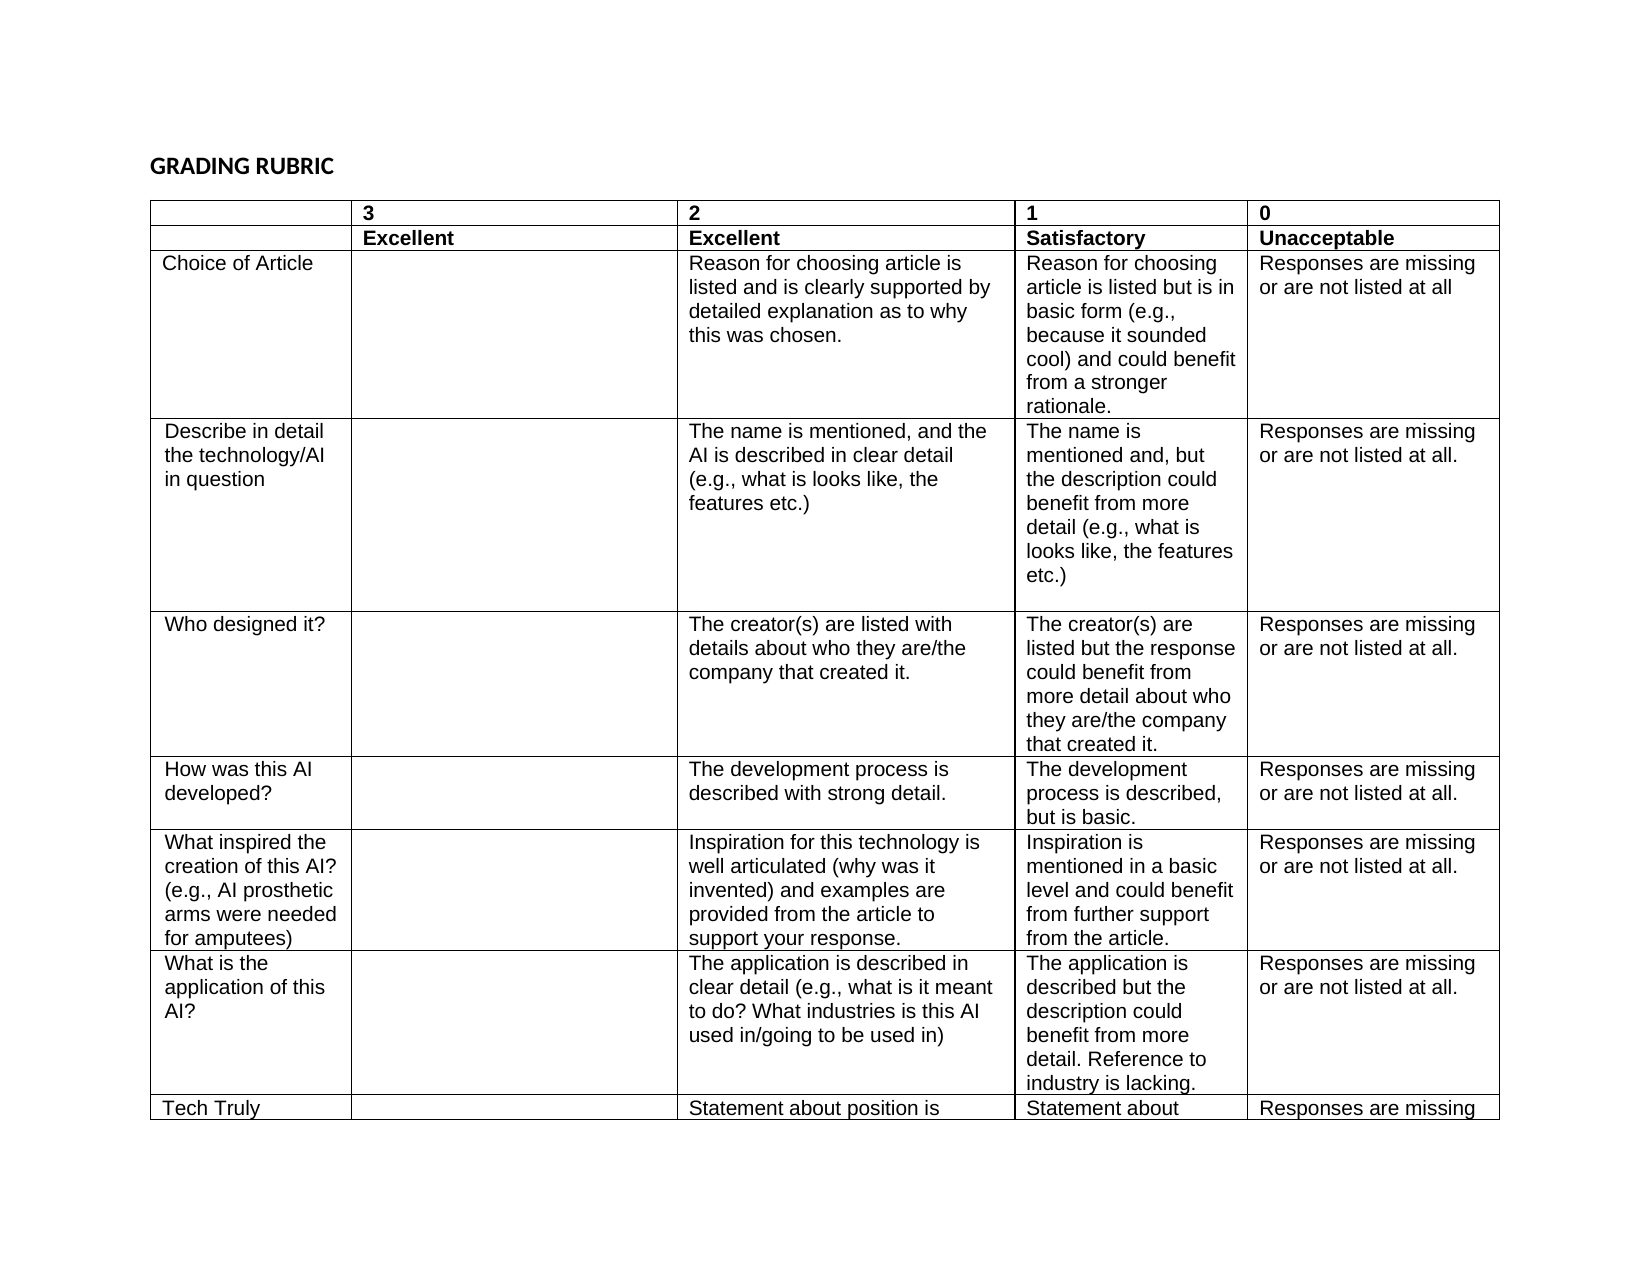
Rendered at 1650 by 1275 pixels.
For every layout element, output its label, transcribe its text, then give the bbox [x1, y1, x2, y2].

table_cell Responses are missing or are not listed at all. [1248, 419, 1499, 611]
table_cell Unacceptable [1248, 226, 1499, 249]
table_cell Choice of Article [151, 251, 351, 418]
table_cell [352, 1095, 677, 1119]
table_header 0 [1248, 201, 1499, 224]
table_cell The creator(s) are listed but the response could benefit from more detail about who they are/the company that created it. [1016, 612, 1247, 756]
table_cell Responses are missing or are not listed at all [1248, 251, 1499, 418]
table_cell The creator(s) are listed with details about who they are/the company that created it. [678, 612, 1014, 756]
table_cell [1248, 1095, 1499, 1119]
table_cell Inspiration for this technology is well articulated (why was it invented) and examples are provided from the article to support your response. [678, 830, 1014, 949]
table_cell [151, 1095, 351, 1119]
table_cell What is the application of this AI? [151, 951, 351, 1094]
table_cell The development process is described, but is basic. [1016, 757, 1247, 829]
text GRADING RUBRIC [150, 150, 1500, 181]
table_cell [352, 830, 677, 949]
table_cell Inspiration is mentioned in a basic level and could benefit from further support from the article. [1016, 830, 1247, 949]
table_cell [352, 419, 677, 611]
table_cell Excellent [678, 226, 1014, 249]
table_cell [352, 612, 677, 756]
table_cell [352, 757, 677, 829]
table_cell The name is mentioned and, but the description could benefit from more detail (e.g., what is looks like, the features etc.) [1016, 419, 1247, 611]
table_cell The name is mentioned, and the AI is described in clear detail (e.g., what is looks like, the features etc.) [678, 419, 1014, 611]
table_cell Who designed it? [151, 612, 351, 756]
table_cell Describe in detail the technology/AI in question [151, 419, 351, 611]
table_cell The development process is described with strong detail. [678, 757, 1014, 829]
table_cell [1016, 1095, 1247, 1119]
table_cell Excellent [352, 226, 677, 249]
table_cell Responses are missing or are not listed at all. [1248, 612, 1499, 756]
table_header 2 [678, 201, 1014, 224]
table_cell [151, 226, 351, 249]
table_cell How was this AI developed? [151, 757, 351, 829]
table_header [151, 201, 351, 224]
table_cell What inspired the creation of this AI? (e.g., AI prosthetic arms were needed for amputees) [151, 830, 351, 949]
table_cell [352, 951, 677, 1094]
table_header 1 [1016, 201, 1247, 224]
table_cell Responses are missing or are not listed at all. [1248, 951, 1499, 1094]
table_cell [678, 1095, 1014, 1119]
table_cell The application is described but the description could benefit from more detail. Reference to industry is lacking. [1016, 951, 1247, 1094]
table_cell Responses are missing or are not listed at all. [1248, 830, 1499, 949]
table_cell [352, 251, 677, 418]
table_cell Reason for choosing article is listed and is clearly supported by detailed explanation as to why this was chosen. [678, 251, 1014, 418]
table_cell Satisfactory [1016, 226, 1247, 249]
table_cell The application is described in clear detail (e.g., what is it meant to do? What industries is this AI used in/going to be used in) [678, 951, 1014, 1094]
table_cell Reason for choosing article is listed but is in basic form (e.g., because it sounded cool) and could benefit from a stronger rationale. [1016, 251, 1247, 418]
table_cell Responses are missing or are not listed at all. [1248, 757, 1499, 829]
table_header 3 [352, 201, 677, 224]
